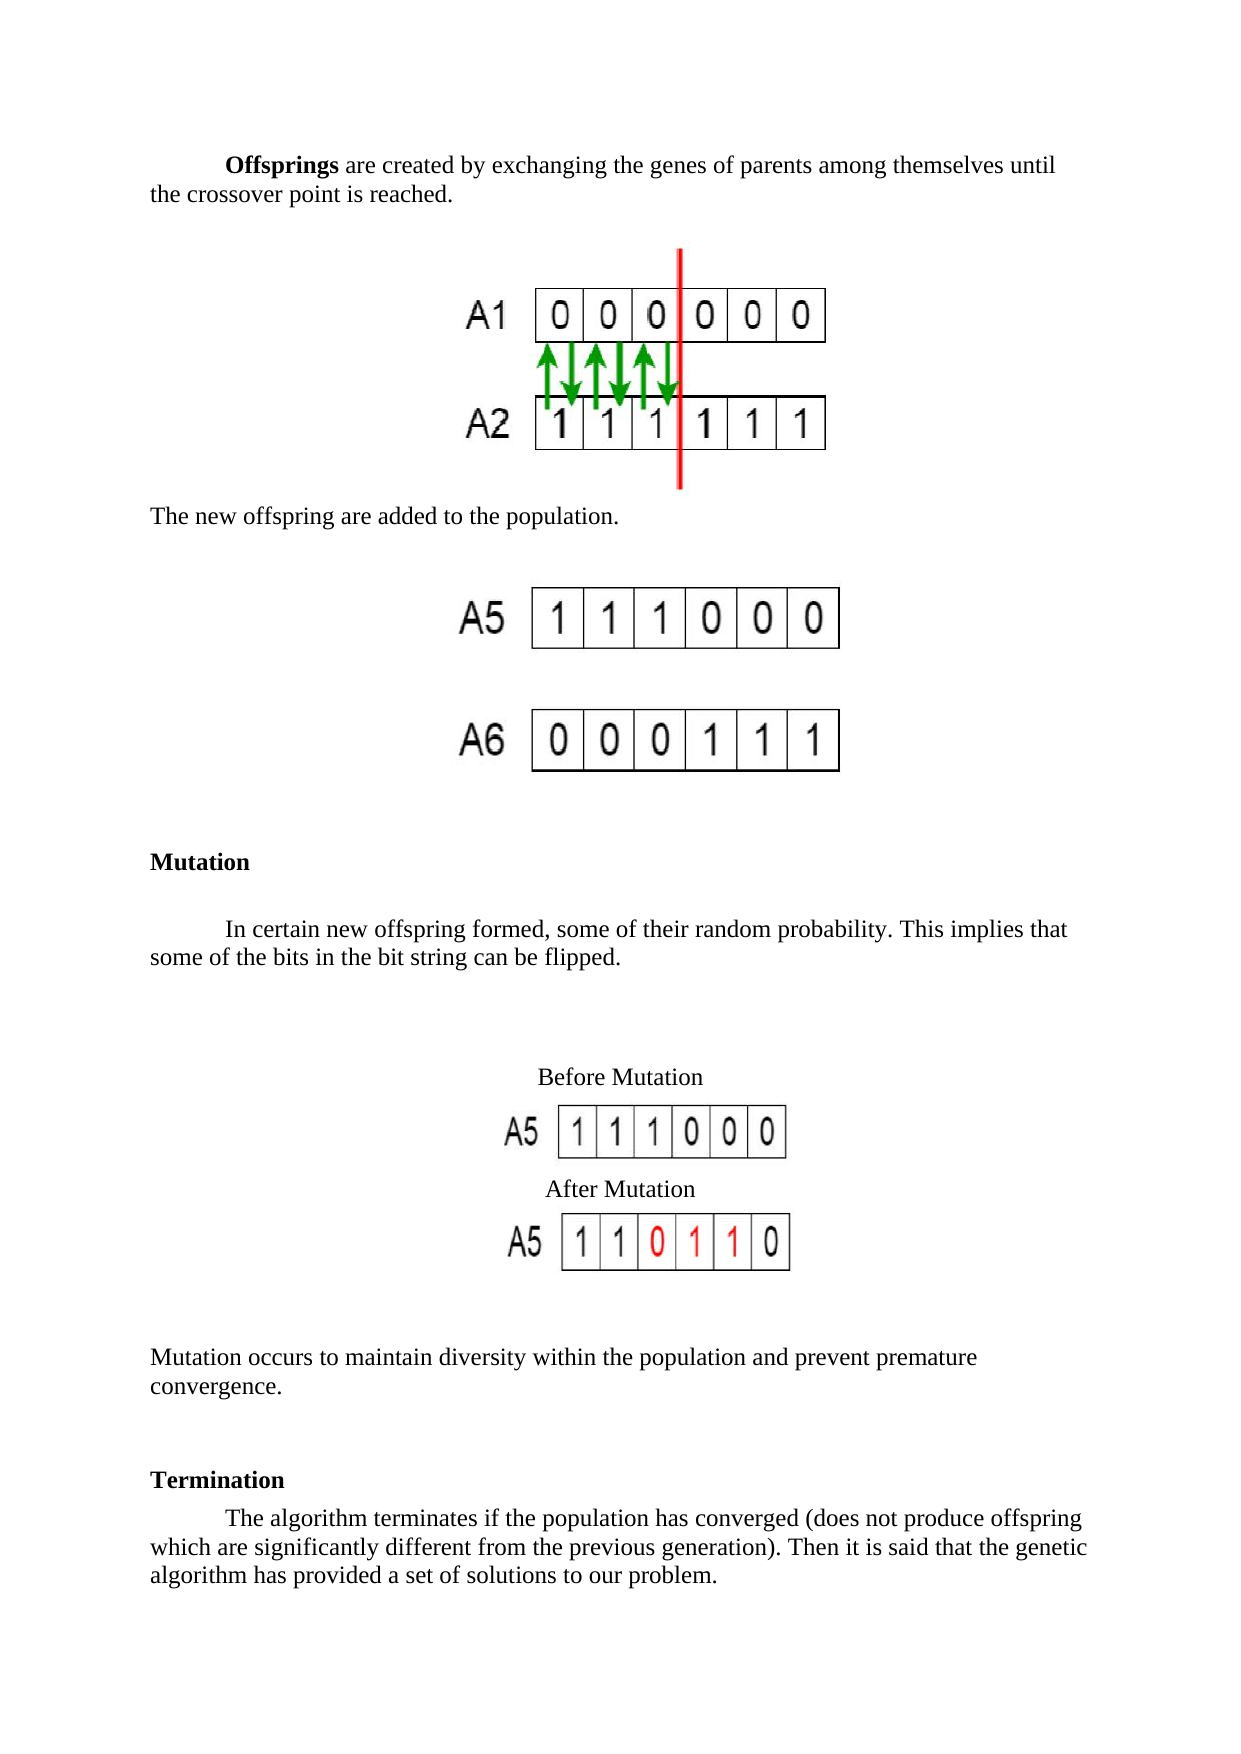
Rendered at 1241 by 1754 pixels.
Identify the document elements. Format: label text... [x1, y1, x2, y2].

text In certain new offspring formed, some of their random probability. This implies that some of the bits in the bit string can be flipped. [150, 914, 1090, 971]
picture [454, 240, 839, 497]
picture [444, 579, 849, 786]
text Offsprings are created by exchanging the genes of parents among themselves until the crossover point is reached. [150, 150, 1065, 207]
text After Mutation [150, 1174, 1090, 1203]
text The new offspring are added to the population. [150, 501, 1090, 529]
text Mutation [150, 847, 1090, 876]
text Mutation occurs to maintain diversity within the population and prevent premature convergence. [150, 1342, 1090, 1400]
text Termination [150, 1466, 1090, 1494]
text The algorithm terminates if the population has converged (does not produce offspring which are significantly different from the previous generation). Then it is said that the genetic algorithm has provided a set of solutions to our problem. [150, 1503, 1090, 1589]
text Before Mutation [150, 1062, 1090, 1090]
picture [503, 1094, 790, 1170]
picture [500, 1206, 794, 1281]
